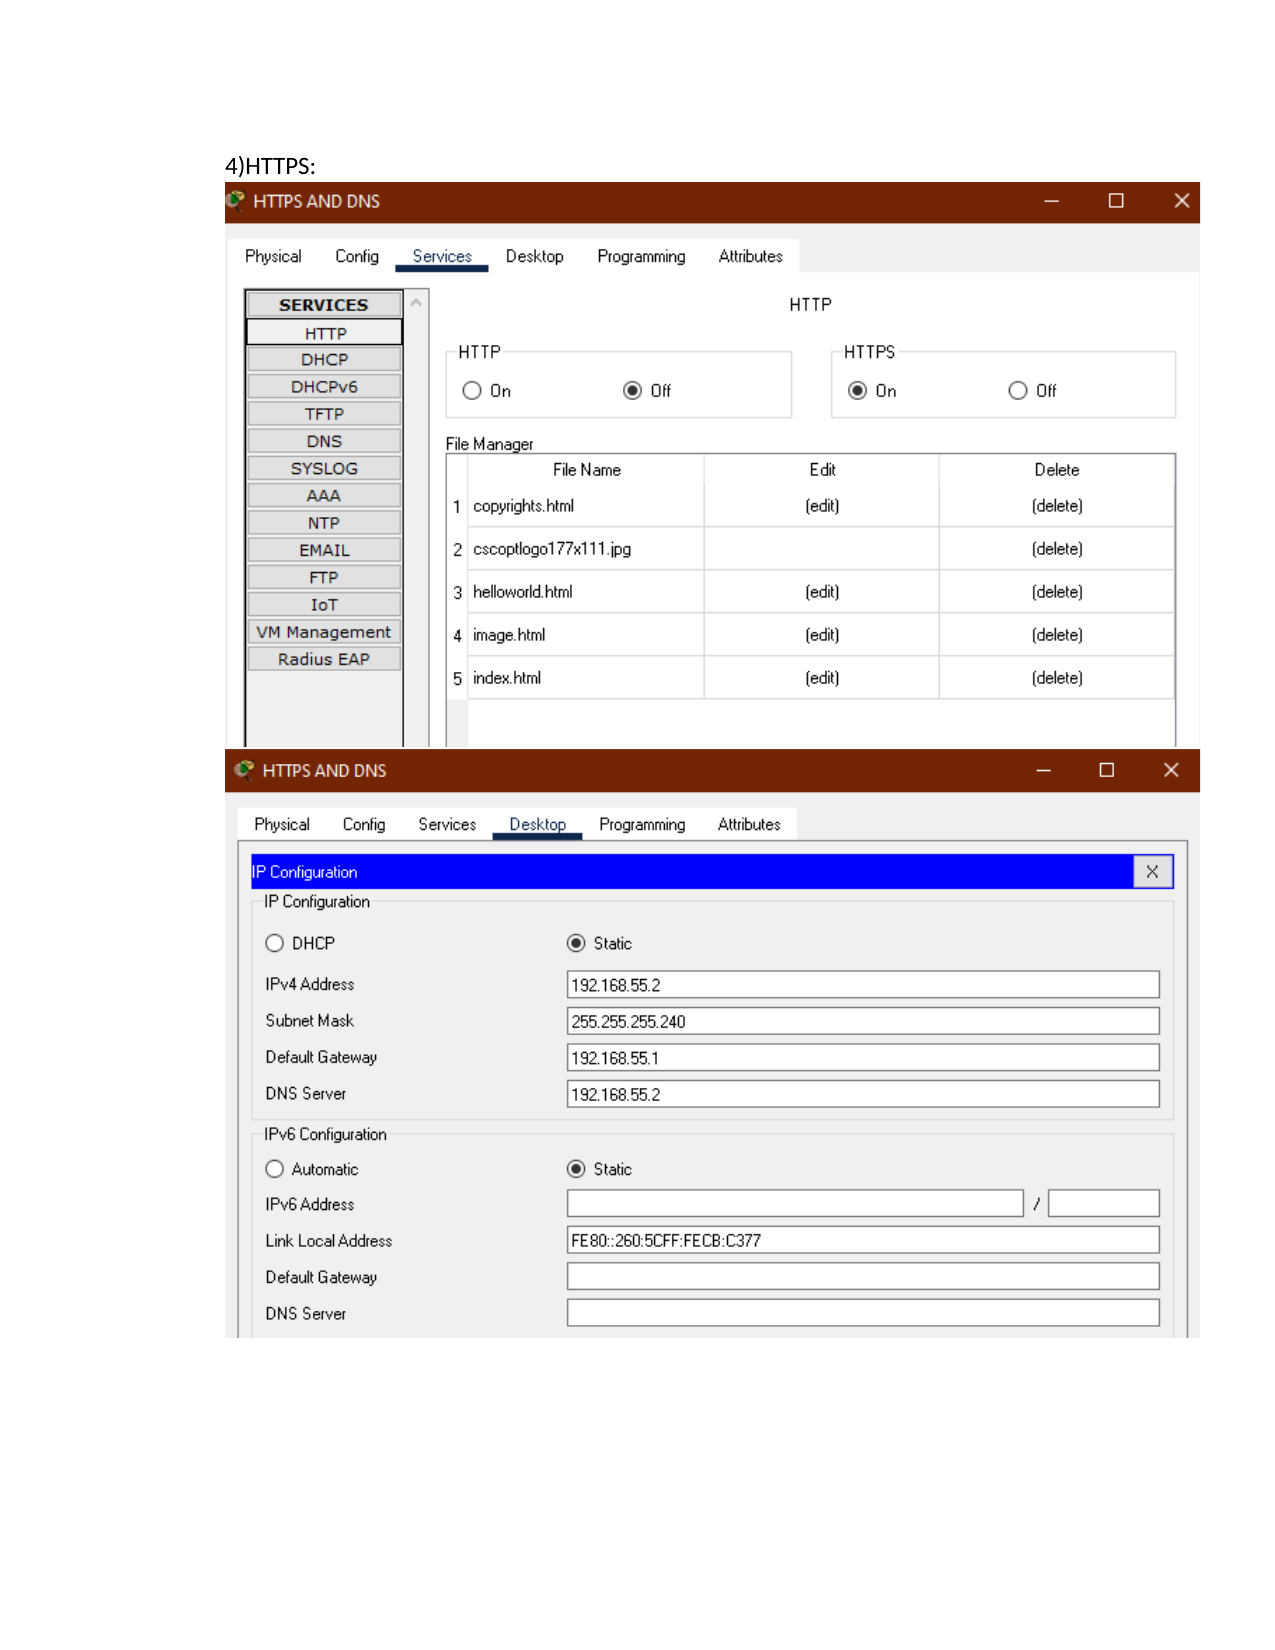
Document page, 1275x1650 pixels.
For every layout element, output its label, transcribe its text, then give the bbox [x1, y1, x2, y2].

picture [225, 749, 1200, 1338]
list 4)HTTPS: [225, 150, 1125, 181]
picture [225, 182, 1200, 747]
